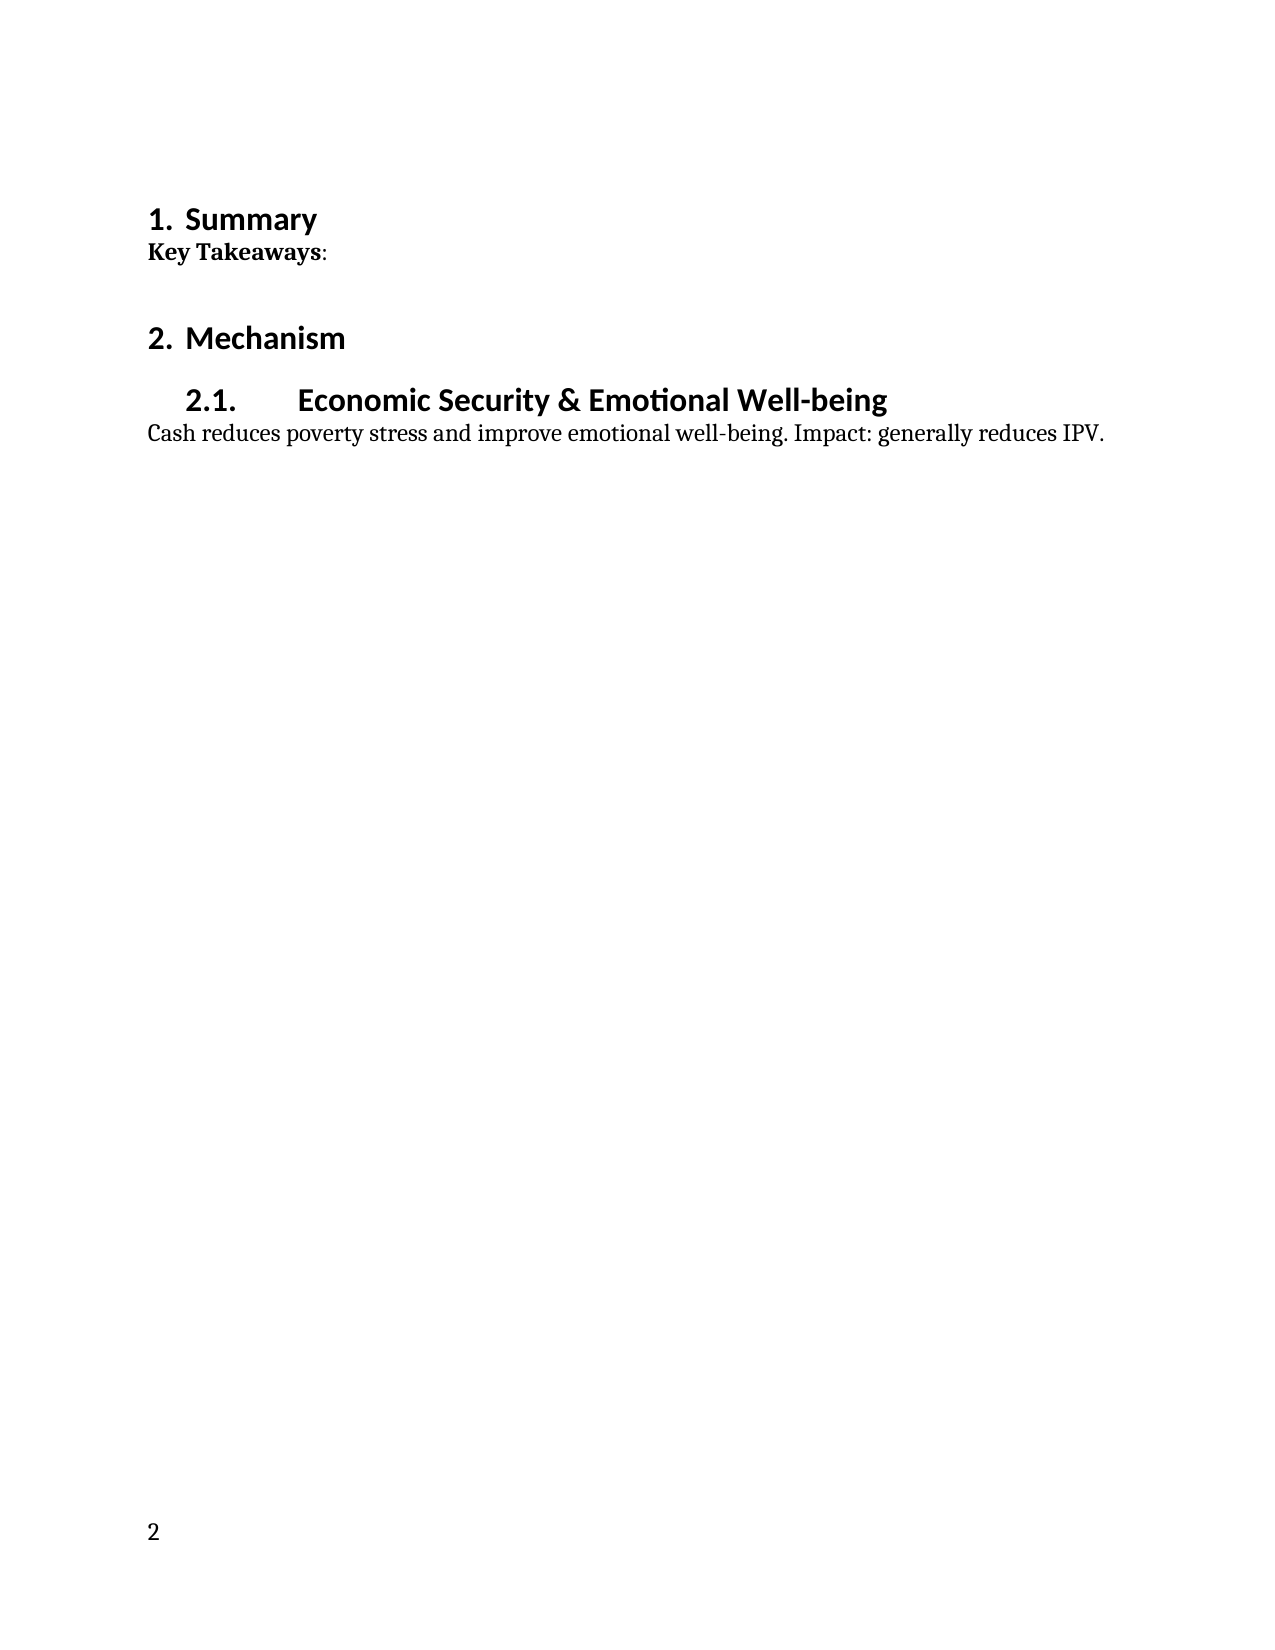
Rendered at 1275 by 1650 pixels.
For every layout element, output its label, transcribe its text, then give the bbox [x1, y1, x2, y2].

subtitle Economic Security & Emotional Well-being [185, 379, 1127, 419]
subtitle Mechanism [148, 317, 1127, 358]
subtitle Summary [148, 198, 1127, 238]
text Key Takeaways: [148, 238, 1127, 267]
text Cash reduces poverty stress and improve emotional well-being. Impact: generally reduces IPV. [148, 419, 1127, 448]
